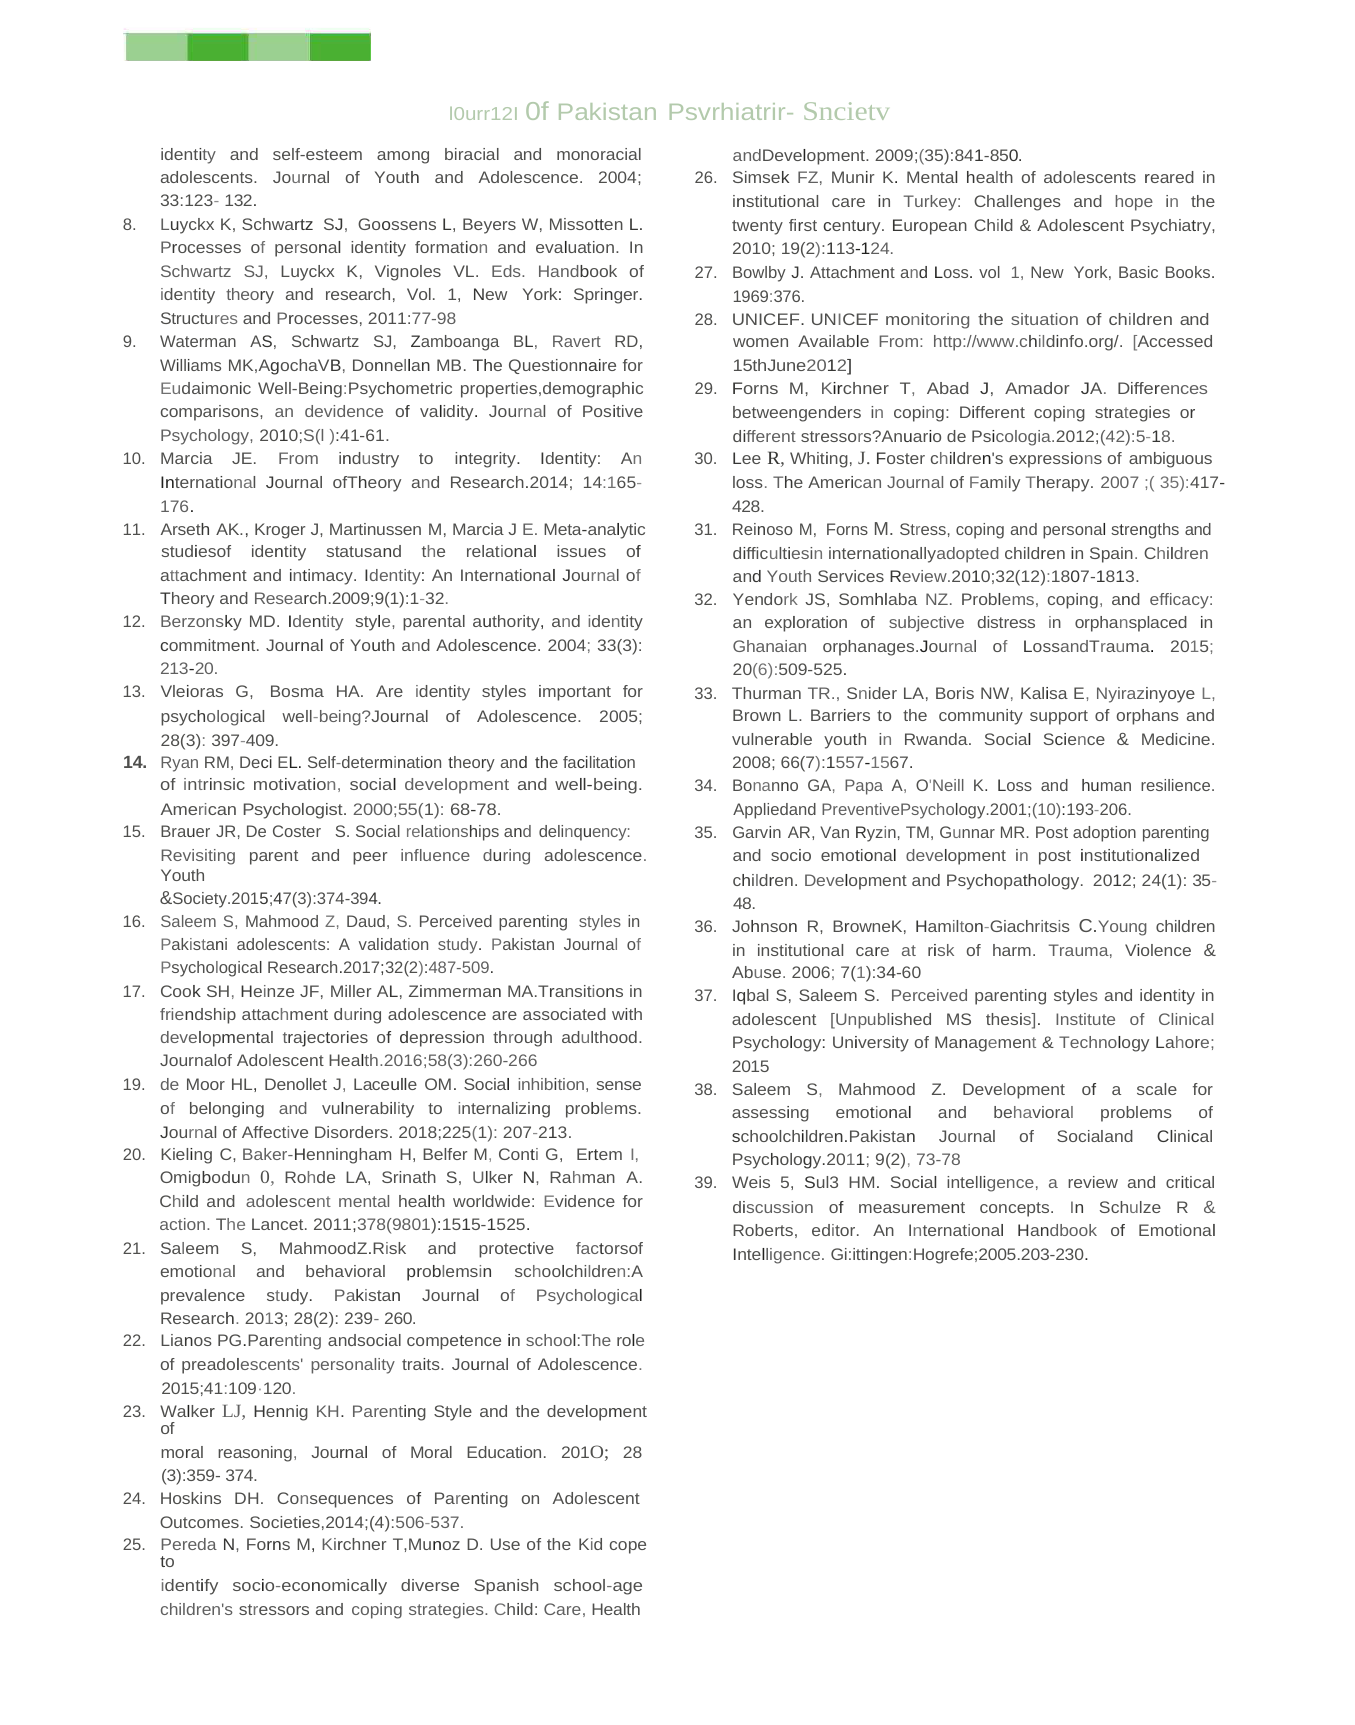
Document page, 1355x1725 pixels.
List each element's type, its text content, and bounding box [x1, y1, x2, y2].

list Marcia JE. From industry to integrity. Identity: An International Journal ofTheory and Research.2014; 14:165-176. [122, 449, 642, 516]
list de Moor HL, Denollet J, Laceulle OM. Social inhibition, sense of belonging and vulnerability to internalizing problems. Journal of Affective Disorders. 2018;225(1): 207-213. [122, 1074, 642, 1142]
list Ryan RM, Deci EL. Self-determination theory and the facilitation [123, 754, 647, 772]
list Luyckx K, Schwartz SJ, Goossens L, Beyers W, Missotten L. Processes of personal identity formation and evaluation. In Schwartz SJ, Luyckx K, Vignoles VL. Eds. Handbook of identity theory and research, Vol. 1, New York: Springer. Structures and Processes, 2011:77-98 [123, 214, 643, 328]
text and socio emotional development in post institutionalized children. Development and Psychopathology. 2012; 24(1): 35- [732, 846, 1227, 890]
list Iqbal S, Saleem S. Perceived parenting styles and identity in adolescent [Unpublished MS thesis]. Institute of Clinical Psychology: University of Management & Technology Lahore; 2015 [694, 986, 1214, 1076]
text &Society.2015;47(3):374-394. [159, 886, 647, 908]
list Reinoso M, Forns M. Stress, coping and personal strengths and [694, 521, 1227, 539]
list Weis 5, Sul3 HM. Social intelligence, a review and critical discussion of measurement concepts. In Schulze R & Roberts, editor. An International Handbook of Emotional Intelligence. Gi:ittingen:Hogrefe;2005.203-230. [694, 1173, 1216, 1263]
list Lee R, Whiting, J. Foster children's expressions of ambiguous [694, 451, 1227, 468]
list Brauer JR, De Coster S. Social relationships and delinquency: [122, 823, 647, 841]
text identity and self-esteem among biracial and monoracial adolescents. Journal of Youth and Adolescence. 2004; 33:123- 132. [160, 144, 642, 210]
list Lianos PG.Parenting andsocial competence in school:The role [123, 1333, 647, 1350]
text identify socio-economically diverse Spanish school-age children's stressors and coping strategies. Child: Care, Health [160, 1576, 643, 1619]
text Revisiting parent and peer influence during adolescence. Youth [160, 846, 647, 884]
list Johnson R, BrowneK, Hamilton-Giachritsis C.Young children in institutional care at risk of harm. Trauma, Violence & Abuse. 2006; 7(1):34-60 [694, 915, 1216, 982]
text of intrinsic motivation, social development and well-being. American Psychologist. 2000;55(1): 68-78. [160, 775, 643, 818]
list Arseth AK., Kroger J, Martinussen M, Marcia J E. Meta-analytic [122, 521, 647, 539]
list Saleem S, Mahmood Z, Daud, S. Perceived parenting styles in Pakistani adolescents: A validation study. Pakistan Journal of Psychological Research.2017;32(2):487-509. [122, 911, 641, 977]
text Omigbodun 0, Rohde LA, Srinath S, Ulker N, Rahman A. Child and adolescent mental health worldwide: Evidence for action. The Lancet. 2011;378(9801):1515-1525. [159, 1166, 643, 1233]
list Waterman AS, Schwartz SJ, Zamboanga BL, Ravert RD, Williams MK,AgochaVB, Donnellan MB. The Questionnaire for Eudaimonic Well-Being:Psychometric properties,demographic comparisons, an devidence of validity. Journal of Positive Psychology, 2010;S(l ):41-61. [123, 332, 643, 445]
text difficultiesin internationallyadopted children in Spain. Children and Youth Services Review.2010;32(12):1807-1813. [732, 544, 1227, 586]
list Thurman TR., Snider LA, Boris NW, Kalisa E, Nyirazinyoye L, Brown L. Barriers to the community support of orphans and vulnerable youth in Rwanda. Social Science & Medicine. 2008; 66(7):1557-1567. [694, 683, 1216, 772]
text l0urr12I 0f Pakistan Psvrhiatrir- Sncietv [448, 95, 891, 126]
text 48. [733, 896, 1227, 913]
text betweengenders in coping: Different coping strategies or different stressors?Anuario de Psicologia.2012;(42):5-18. [732, 403, 1227, 446]
list Vleioras G, Bosma HA. Are identity styles important for psychological well-being?Journal of Adolescence. 2005; 28(3): 397-409. [122, 682, 643, 749]
text studiesof identity statusand the relational issues of attachment and intimacy. Identity: An International Journal of Theory and Research.2009;9(1):1-32. [160, 542, 641, 608]
list Pereda N, Forns M, Kirchner T,Munoz D. Use of the Kid cope to [123, 1537, 647, 1571]
list Bonanno GA, Papa A, O'Neill K. Loss and human resilience. Appliedand PreventivePsychology.2001;(10):193-206. [694, 776, 1215, 819]
list Saleem S, MahmoodZ.Risk and protective factorsof emotional and behavioral problemsin schoolchildren:A prevalence study. Pakistan Journal of Psychological Research. 2013; 28(2): 239- 260. [123, 1238, 643, 1328]
list UNICEF. UNICEF monitoring the situation of children and [694, 311, 1227, 329]
text moral reasoning, Journal of Moral Education. 201O; 28 (3):359- 374. [160, 1441, 643, 1485]
list Kieling C, Baker-Henningham H, Belfer M, Conti G, Ertem I, [123, 1147, 647, 1163]
list Hoskins DH. Consequences of Parenting on Adolescent Outcomes. Societies,2014;(4):506-537. [123, 1489, 640, 1532]
list Garvin AR, Van Ryzin, TM, Gunnar MR. Post adoption parenting [694, 824, 1227, 842]
list Bowlby J. Attachment and Loss. vol 1, New York, Basic Books. 1969:376. [694, 262, 1216, 306]
list Saleem S, Mahmood Z. Development of a scale for assessing emotional and behavioral problems of schoolchildren.Pakistan Journal of Socialand Clinical Psychology.2011; 9(2), 73-78 [694, 1080, 1213, 1169]
text loss. The American Journal of Family Therapy. 2007 ;( 35):417- 428. [732, 473, 1227, 516]
list Yendork JS, Somhlaba NZ. Problems, coping, and efficacy: an exploration of subjective distress in orphansplaced in Ghanaian orphanages.Journal of LossandTrauma. 2015; 20(6):509-525. [694, 590, 1214, 679]
list Berzonsky MD. Identity style, parental authority, and identity commitment. Journal of Youth and Adolescence. 2004; 33(3): 213-20. [122, 612, 643, 678]
list Forns M, Kirchner T, Abad J, Amador JA. Differences [694, 380, 1227, 398]
picture [123, 27, 371, 61]
text women Available From: http://www.childinfo.org/. [Accessed 15thJune2012] [732, 332, 1213, 375]
list Walker LJ, Hennig KH. Parenting Style and the development of [123, 1403, 647, 1438]
list Simsek FZ, Munir K. Mental health of adolescents reared in institutional care in Turkey: Challenges and hope in the twenty­ first century. European Child & Adolescent Psychiatry, 2010; 19(2):113-124. [694, 168, 1216, 258]
text of preadolescents' personality traits. Journal of Adolescence. 2015;41:109·120. [160, 1355, 643, 1398]
text andDevelopment. 2009;(35):841-850. [732, 145, 1227, 164]
list Cook SH, Heinze JF, Miller AL, Zimmerman MA.Transitions in friendship attachment during adolescence are associated with developmental trajectories of depression through adulthood. Journalof Adolescent Health.2016;58(3):260-266 [122, 982, 643, 1070]
